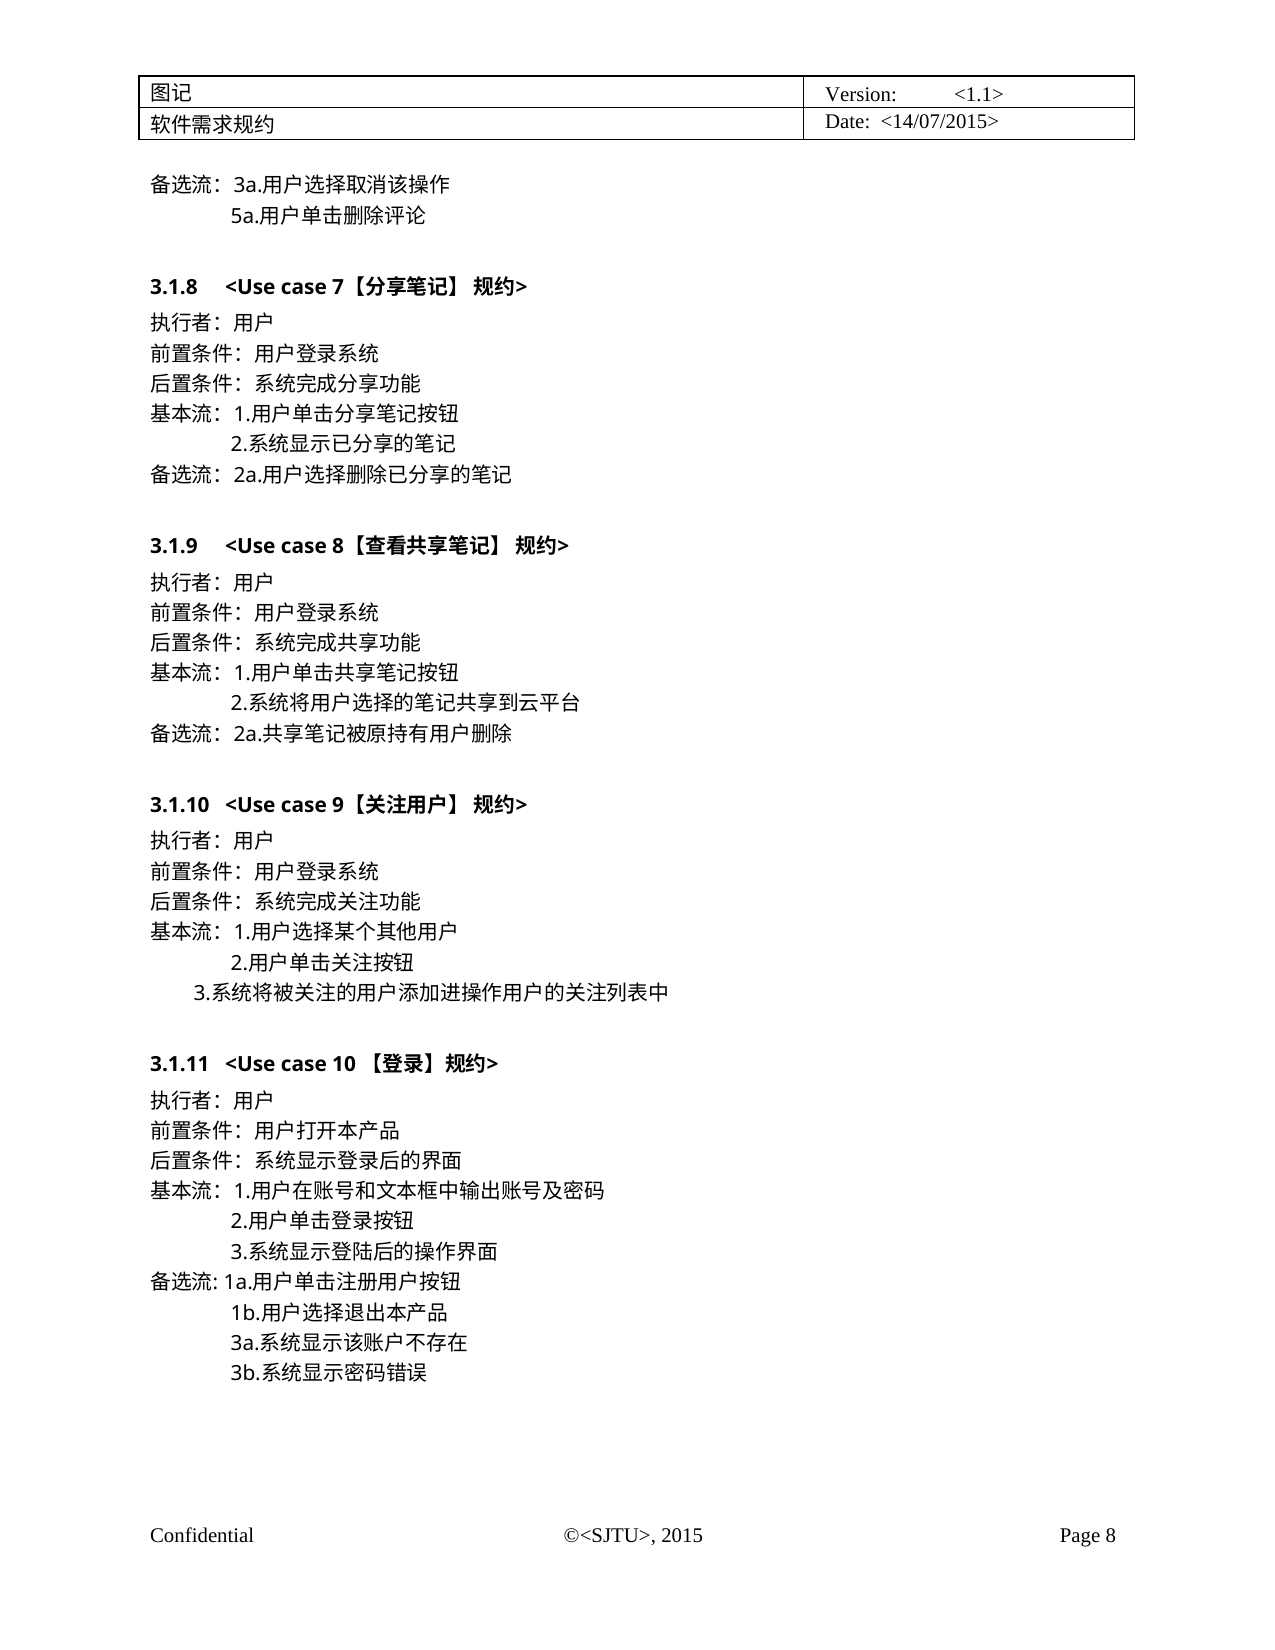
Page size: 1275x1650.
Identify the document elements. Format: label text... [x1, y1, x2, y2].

text 2.系统将用户选择的笔记共享到云平台 [150, 687, 1125, 717]
text 1b.用户选择退出本产品 [150, 1296, 1125, 1326]
text 备选流：3a.用户选择取消该操作 [150, 168, 1125, 199]
text 2.系统显示已分享的笔记 [150, 428, 1125, 458]
text 3b.系统显示密码错误 [150, 1356, 1125, 1387]
text 后置条件：系统完成分享功能 [150, 367, 1125, 397]
text 基本流：1.用户单击共享笔记按钮 [150, 656, 1125, 687]
text 执行者：用户 [150, 1084, 1125, 1114]
text 备选流：2a.共享笔记被原持有用户删除 [150, 717, 1125, 747]
text 备选流：2a.用户选择删除已分享的笔记 [150, 458, 1125, 488]
text 基本流：1.用户单击分享笔记按钮 [150, 397, 1125, 428]
text 后置条件：系统完成共享功能 [150, 626, 1125, 656]
subtitle <Use case 10 【登录】规约> [150, 1047, 1125, 1078]
text 5a.用户单击删除评论 [150, 199, 1125, 229]
text 执行者：用户 [150, 825, 1125, 855]
text 备选流: 1a.用户单击注册用户按钮 [150, 1265, 1125, 1296]
text 基本流：1.用户在账号和文本框中输出账号及密码 [150, 1174, 1125, 1205]
text 前置条件：用户打开本产品 [150, 1114, 1125, 1144]
text 3.系统显示登陆后的操作界面 [150, 1235, 1125, 1265]
text 3.系统将被关注的用户添加进操作用户的关注列表中 [150, 976, 1125, 1006]
subtitle <Use case 8【查看共享笔记】 规约> [150, 529, 1125, 559]
text 前置条件：用户登录系统 [150, 596, 1125, 626]
text 执行者：用户 [150, 566, 1125, 596]
text 后置条件：系统完成关注功能 [150, 885, 1125, 915]
text 后置条件：系统显示登录后的界面 [150, 1144, 1125, 1174]
subtitle <Use case 9【关注用户】 规约> [150, 788, 1125, 818]
text 执行者：用户 [150, 307, 1125, 337]
text 前置条件：用户登录系统 [150, 337, 1125, 367]
text 前置条件：用户登录系统 [150, 855, 1125, 885]
text 2.用户单击关注按钮 [150, 946, 1125, 976]
text 基本流：1.用户选择某个其他用户 [150, 915, 1125, 946]
subtitle <Use case 7【分享笔记】 规约> [150, 270, 1125, 300]
text 3a.系统显示该账户不存在 [150, 1326, 1125, 1356]
text 2.用户单击登录按钮 [150, 1205, 1125, 1235]
